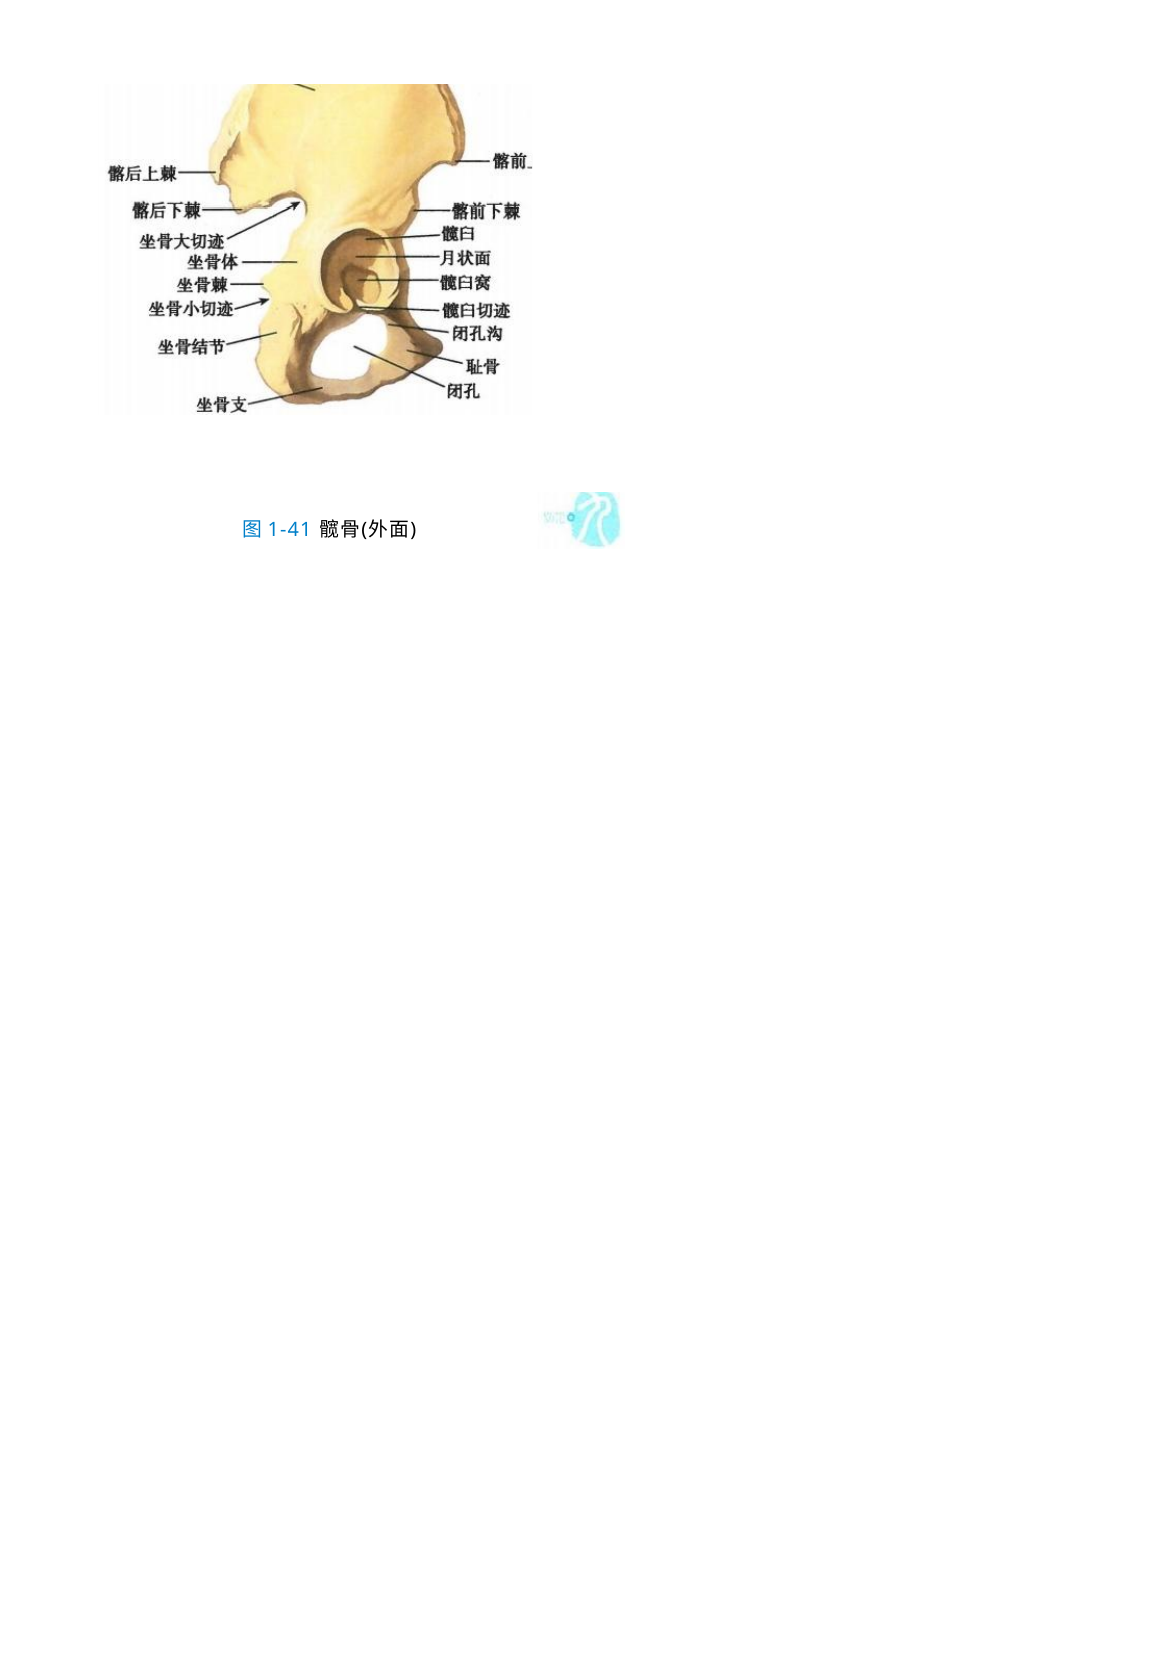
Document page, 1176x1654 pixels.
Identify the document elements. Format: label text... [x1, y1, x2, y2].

picture [537, 492, 625, 549]
text 图1-41 髋骨(外面) [242, 516, 527, 542]
picture [97, 84, 533, 415]
